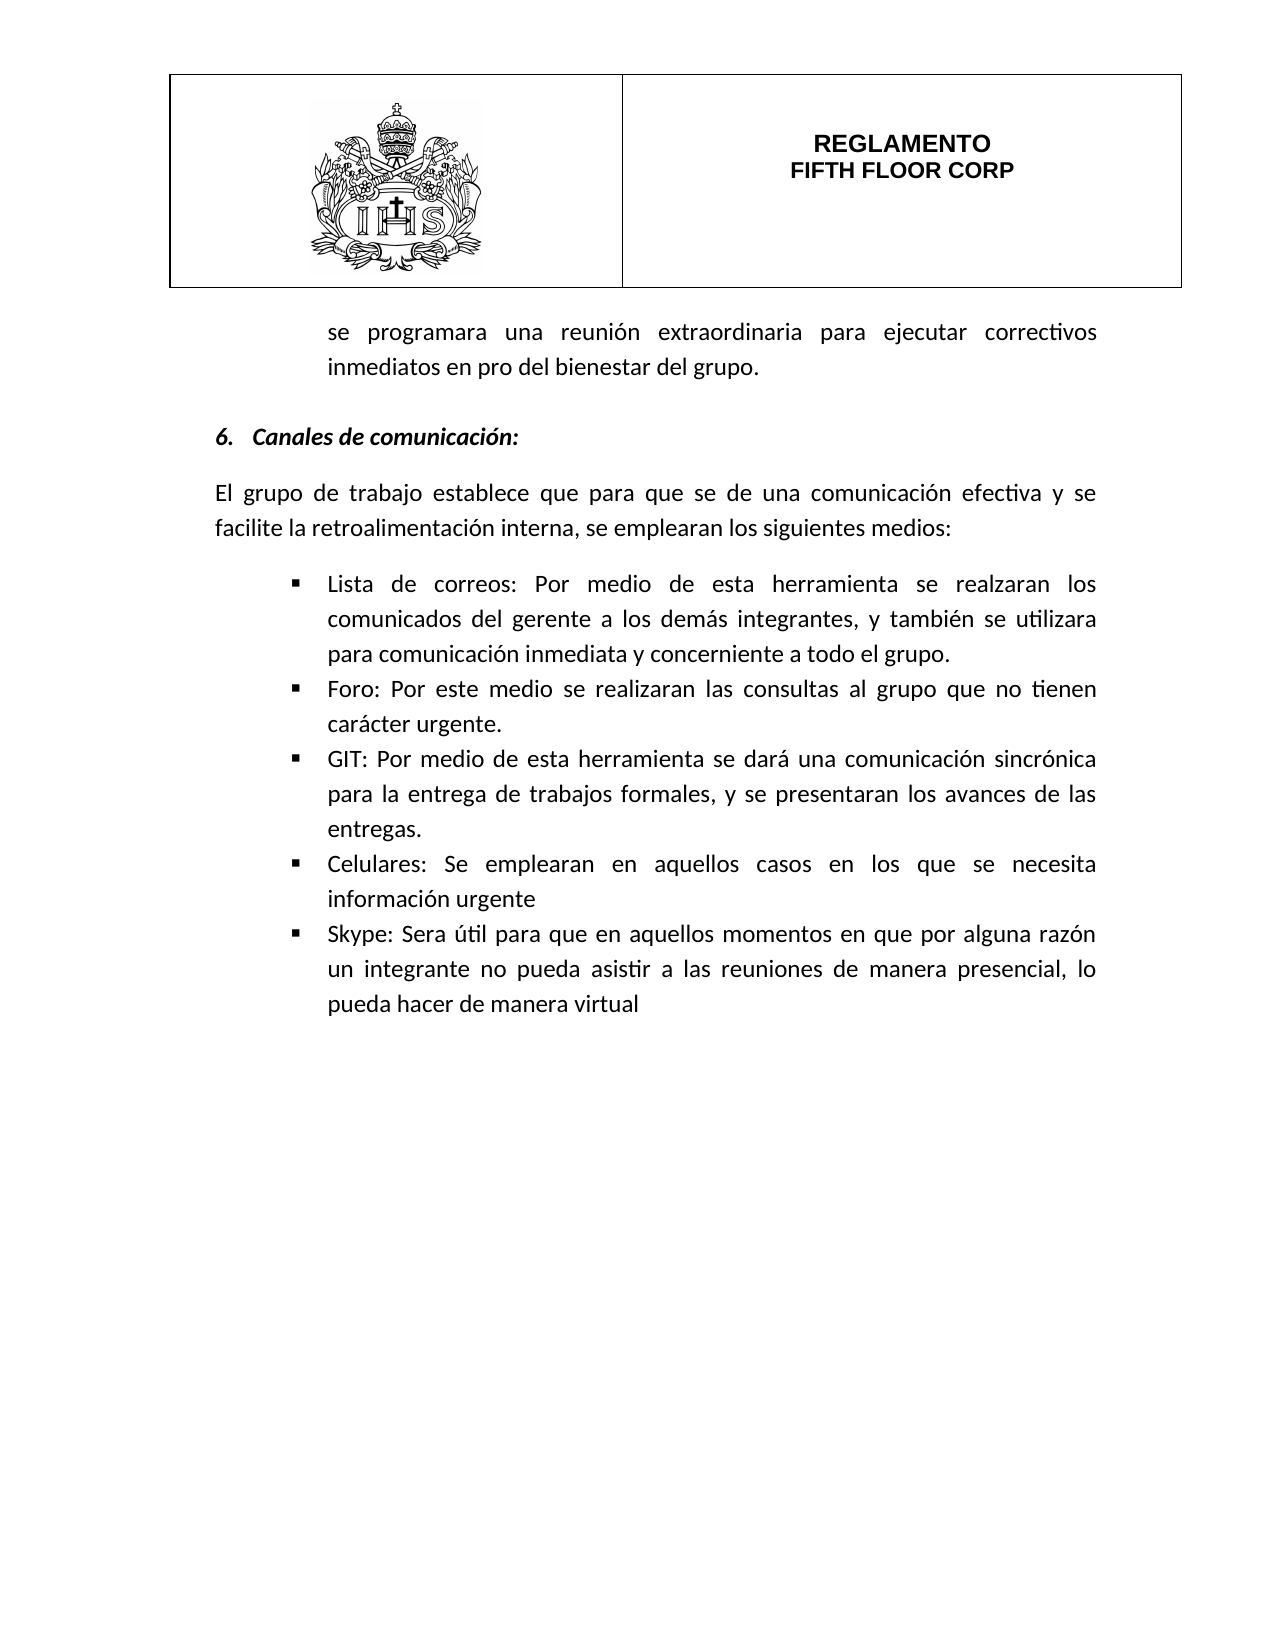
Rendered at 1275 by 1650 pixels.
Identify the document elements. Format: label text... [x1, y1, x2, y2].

list Canales de comunicación: [215, 421, 1098, 452]
list Foro: Por este medio se realizaran las consultas al grupo que no tienen carácter urgente. [290, 673, 1098, 738]
list Skype: Sera útil para que en aquellos momentos en que por alguna razón un integrante no pueda asistir a las reuniones de manera presencial, lo pueda hacer de manera virtual [290, 918, 1098, 1018]
picture [308, 99, 484, 275]
text El grupo de trabajo establece que para que se de una comunicación efectiva y se facilite la retroalimentación interna, se emplearan los siguientes medios: [215, 477, 1098, 543]
list Celulares: Se emplearan en aquellos casos en los que se necesita información urgente [290, 848, 1098, 913]
list GIT: Por medio de esta herramienta se dará una comunicación sincrónica para la entrega de trabajos formales, y se presentaran los avances de las entregas. [290, 743, 1098, 843]
list Lista de correos: Por medio de esta herramienta se realzaran los comunicados del gerente a los demás integrantes, y también se utilizara para comunicación inmediata y concerniente a todo el grupo. [290, 568, 1098, 668]
